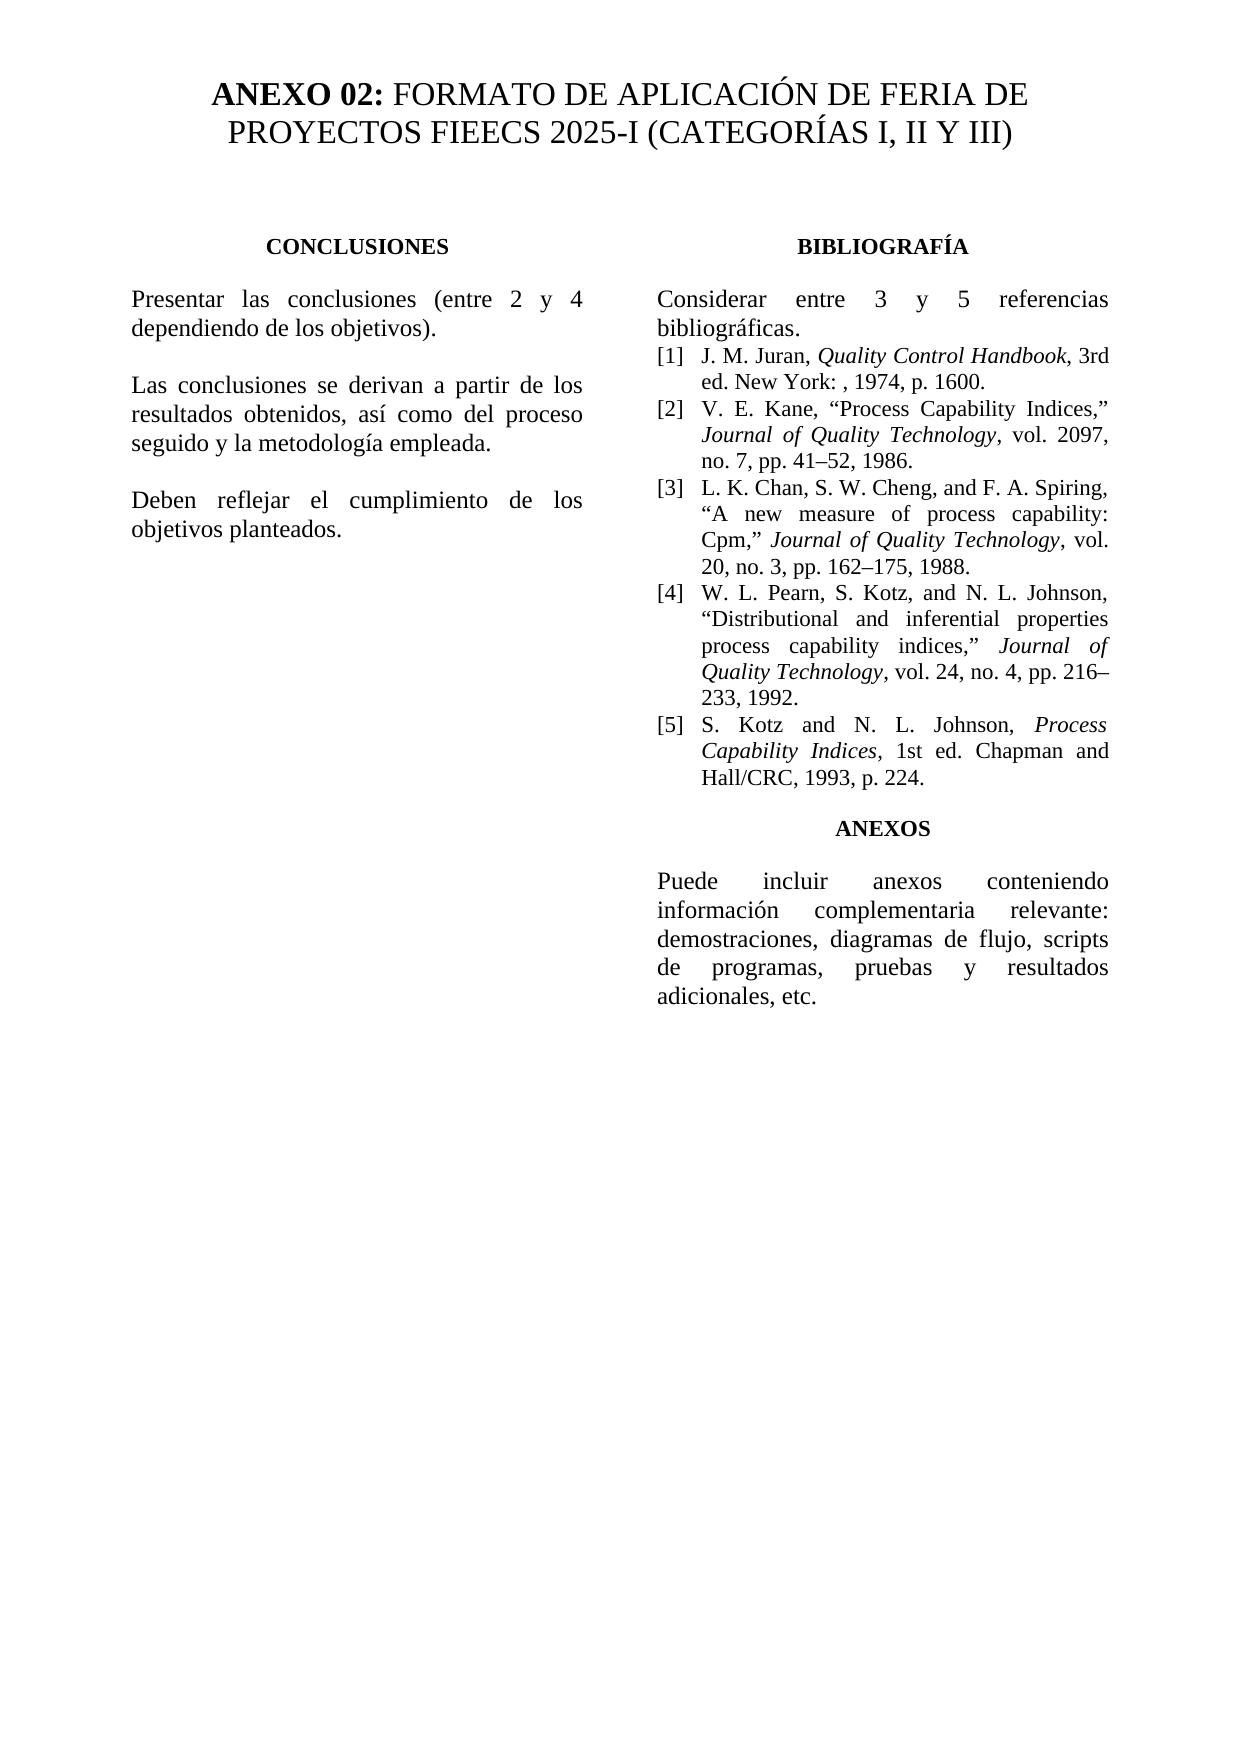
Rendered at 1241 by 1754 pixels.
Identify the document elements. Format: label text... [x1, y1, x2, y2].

text Puede incluir anexos conteniendo información complementaria relevante: demostraciones, diagramas de flujo, scripts de programas, pruebas y resultados adicionales, etc. [657, 866, 1109, 1010]
subtitle ANEXOS [657, 815, 1109, 841]
text [1] J. M. Juran, Quality Control Handbook, 3rd ed. New York: , 1974, p. 1600. [657, 342, 1109, 394]
subtitle CONCLUSIONES [131, 233, 583, 259]
text [2] V. E. Kane, “Process Capability Indices,” Journal of Quality Technology, vol. 2097, no. 7, pp. 41–52, 1986. [657, 394, 1109, 474]
text [3] L. K. Chan, S. W. Cheng, and F. A. Spiring, “A new measure of process capability: Cpm,” Journal of Quality Technology, vol. 20, no. 3, pp. 162–175, 1988. [657, 474, 1109, 579]
subtitle BIBLIOGRAFÍA [657, 233, 1109, 259]
text Considerar entre 3 y 5 referencias bibliográficas. [657, 284, 1109, 342]
text Deben reflejar el cumplimiento de los objetivos planteados. [131, 486, 583, 543]
text [5] S. Kotz and N. L. Johnson, Process Capability Indices, 1st ed. Chapman and Hall/CRC, 1993, p. 224. [657, 711, 1109, 790]
text [4] W. L. Pearn, S. Kotz, and N. L. Johnson, “Distributional and inferential properties process capability indices,” Journal of Quality Technology, vol. 24, no. 4, pp. 216–233, 1992. [657, 579, 1109, 711]
text Las conclusiones se derivan a partir de los resultados obtenidos, así como del proceso seguido y la metodología empleada. [131, 371, 583, 457]
text Presentar las conclusiones (entre 2 y 4 dependiendo de los objetivos). [131, 284, 583, 342]
